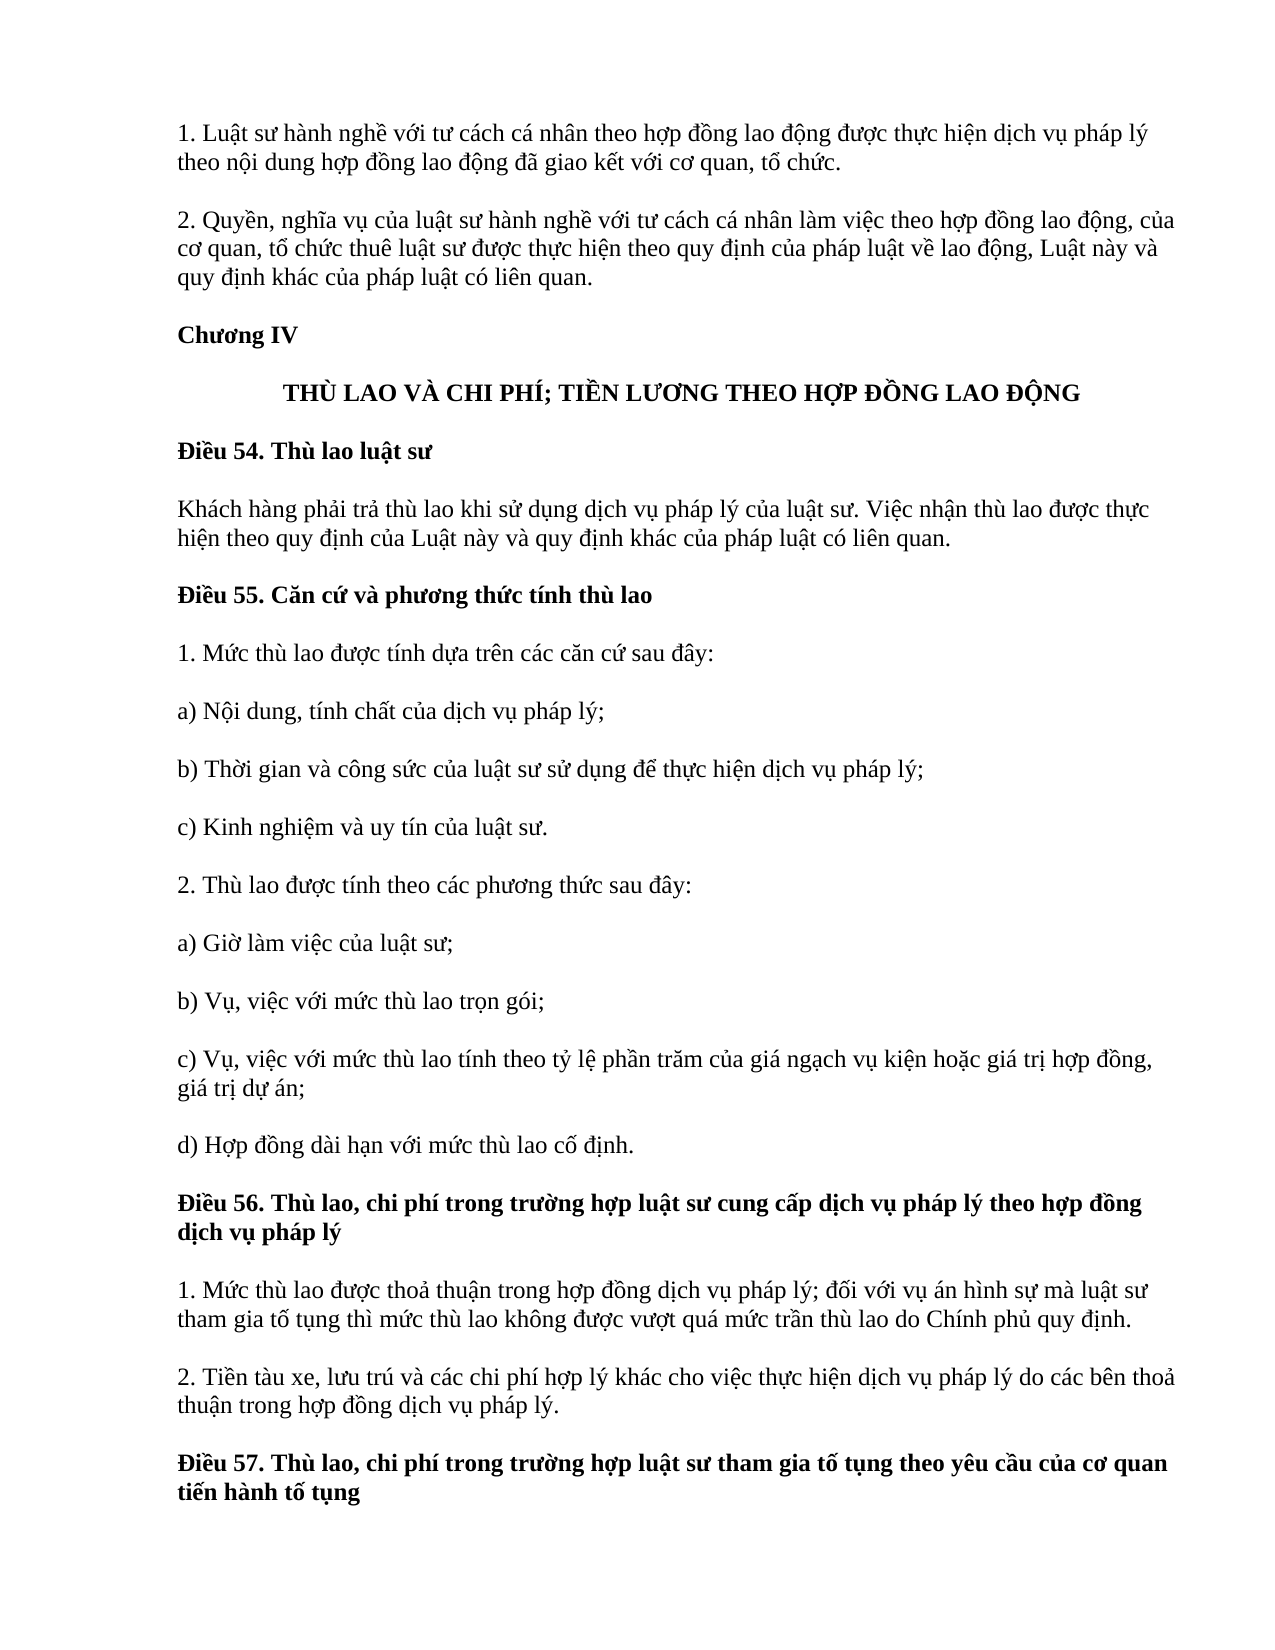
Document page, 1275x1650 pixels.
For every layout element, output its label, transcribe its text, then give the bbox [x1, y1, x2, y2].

text 2. Quyền, nghĩa vụ của luật sư hành nghề với tư cách cá nhân làm việc theo hợp đồng lao động, của cơ quan, tổ chức thuê luật sư được thực hiện theo quy định của pháp luật về lao động, Luật này và quy định khác của pháp luật có liên quan. [177, 205, 1186, 291]
text Điều 54. Thù lao luật sư [177, 436, 1186, 465]
text Điều 55. Căn cứ và phương thức tính thù lao [177, 581, 1186, 609]
text Khách hàng phải trả thù lao khi sử dụng dịch vụ pháp lý của luật sư. Việc nhận thù lao được thực hiện theo quy định của Luật này và quy định khác của pháp luật có liên quan. [177, 494, 1186, 551]
text Chương IV [177, 320, 1186, 349]
text 2. Tiền tàu xe, lưu trú và các chi phí hợp lý khác cho việc thực hiện dịch vụ pháp lý do các bên thoả thuận trong hợp đồng dịch vụ pháp lý. [177, 1362, 1186, 1419]
text d) Hợp đồng dài hạn với mức thù lao cố định. [177, 1131, 1186, 1159]
text c) Kinh nghiệm và uy tín của luật sư. [177, 812, 1186, 841]
text 1. Mức thù lao được tính dựa trên các căn cứ sau đây: [177, 638, 1186, 667]
text a) Giờ làm việc của luật sư; [177, 928, 1186, 957]
text c) Vụ, việc với mức thù lao tính theo tỷ lệ phần trăm của giá ngạch vụ kiện hoặc giá trị hợp đồng, giá trị dự án; [177, 1044, 1186, 1101]
text 1. Luật sư hành nghề với tư cách cá nhân theo hợp đồng lao động được thực hiện dịch vụ pháp lý theo nội dung hợp đồng lao động đã giao kết với cơ quan, tổ chức. [177, 118, 1186, 176]
text Điều 56. Thù lao, chi phí trong trường hợp luật sư cung cấp dịch vụ pháp lý theo hợp đồng dịch vụ pháp lý [177, 1188, 1186, 1246]
text a) Nội dung, tính chất của dịch vụ pháp lý; [177, 696, 1186, 725]
text b) Thời gian và công sức của luật sư sử dụng để thực hiện dịch vụ pháp lý; [177, 754, 1186, 783]
text 1. Mức thù lao được thoả thuận trong hợp đồng dịch vụ pháp lý; đối với vụ án hình sự mà luật sư tham gia tố tụng thì mức thù lao không được vượt quá mức trần thù lao do Chính phủ quy định. [177, 1275, 1186, 1333]
text THÙ LAO VÀ CHI PHÍ; TIỀN LƯƠNG THEO HỢP ĐỒNG LAO ĐỘNG [177, 378, 1186, 407]
text 2. Thù lao được tính theo các phương thức sau đây: [177, 870, 1186, 899]
text b) Vụ, việc với mức thù lao trọn gói; [177, 986, 1186, 1015]
text Điều 57. Thù lao, chi phí trong trường hợp luật sư tham gia tố tụng theo yêu cầu của cơ quan tiến hành tố tụng [177, 1448, 1186, 1506]
